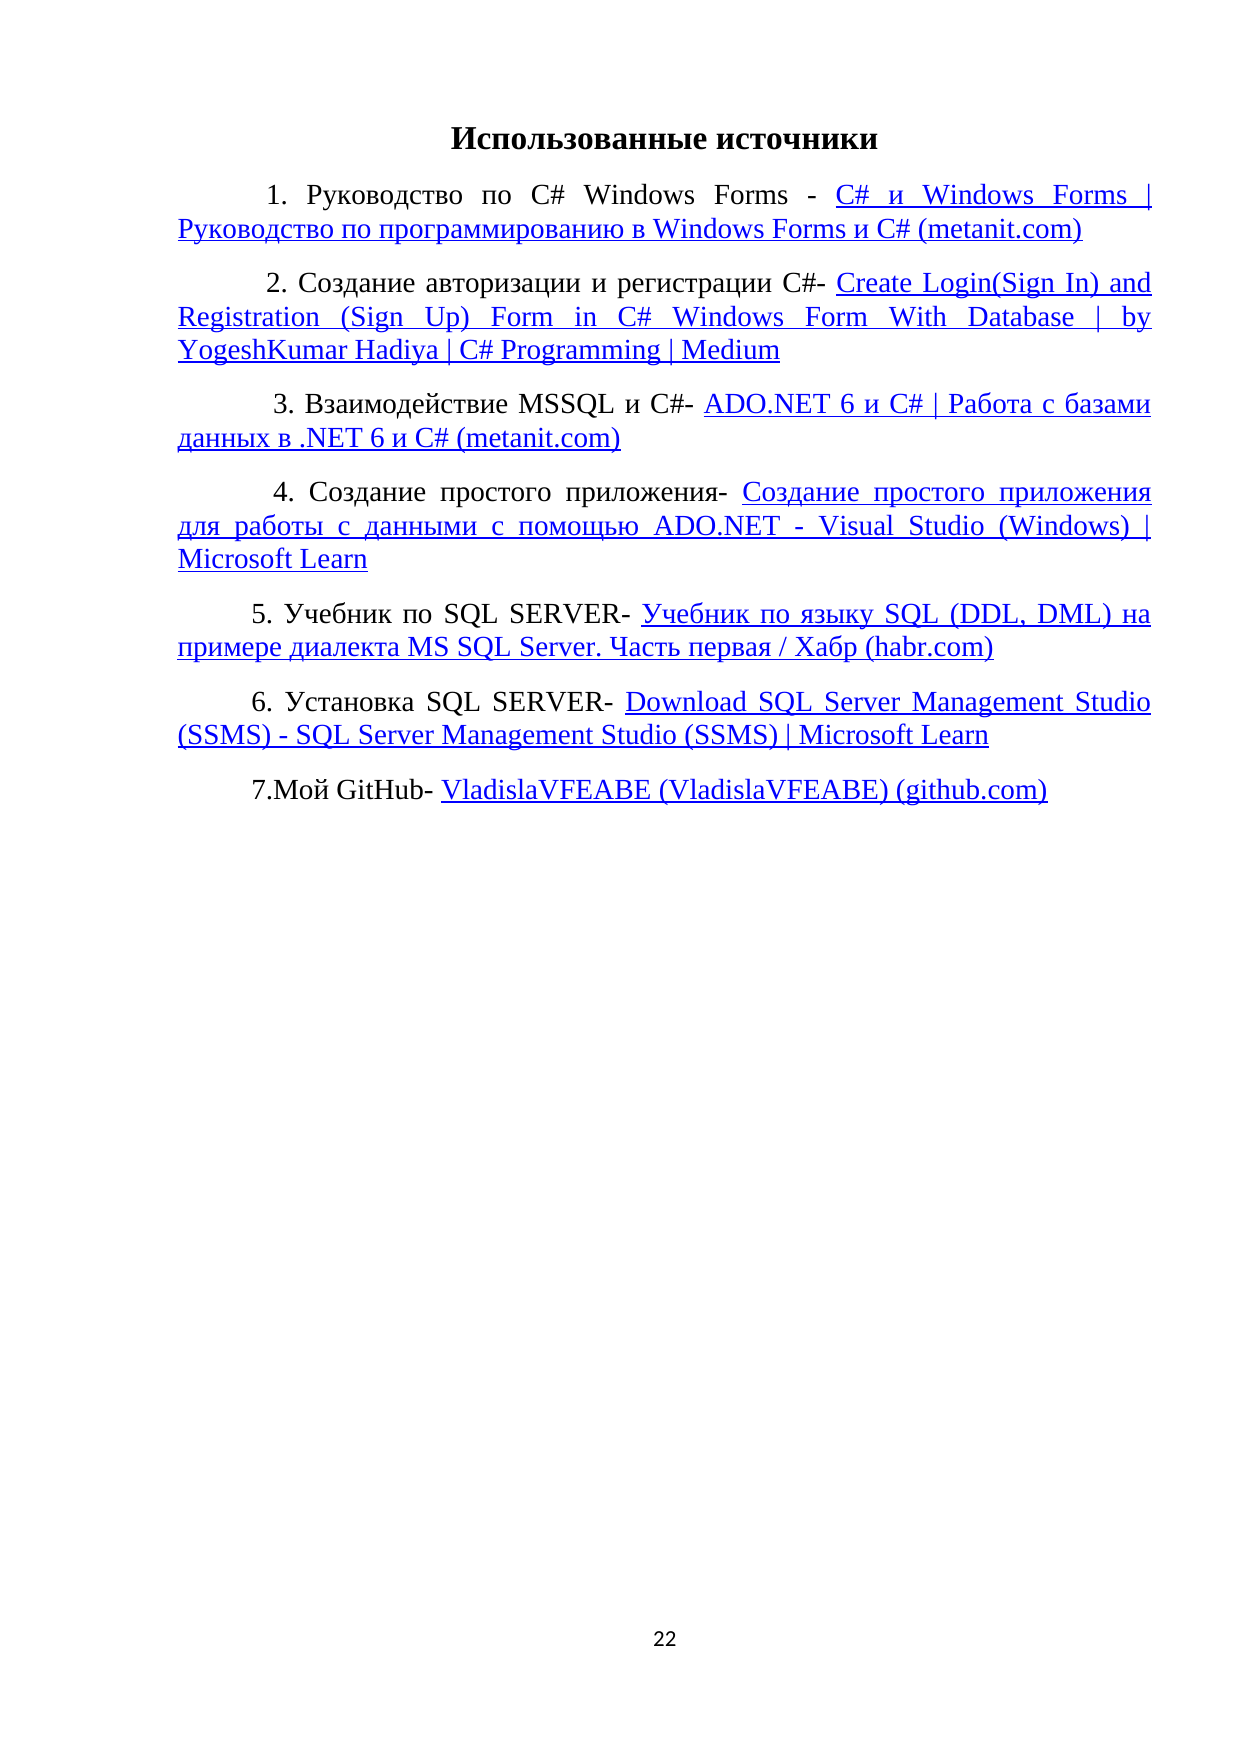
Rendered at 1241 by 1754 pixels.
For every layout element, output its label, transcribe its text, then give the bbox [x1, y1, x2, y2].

text Использованные источники [177, 118, 1152, 156]
text 4. Создание простого приложения- Создание простого приложения для работы с данными с помощью ADO.NET - Visual Studio (Windows) | Microsoft Learn [177, 474, 1152, 575]
text 2. Создание авторизации и регистрации C#- Create Login(Sign In) and Registration (Sign Up) Form in C# Windows Form With Database | by YogeshKumar Hadiya | C# Programming | Medium [177, 329, 1152, 366]
text 3. Взаимодействие MSSQL и C#- ADO.NET 6 и C# | Работа с базами данных в .NET 6 и C# (metanit.com) [177, 387, 1152, 454]
text 7.Мой GitHub- VladislaVFEABE (VladislaVFEABE) (github.com) [177, 772, 1152, 805]
text 2. Создание авторизации и регистрации C#- Create Login(Sign In) and Registration (Sign Up) Form in C# Windows Form With Database | by YogeshKumar Hadiya | C# Programming | Medium [177, 265, 1152, 328]
text 5. Учебник по SQL SERVER- Учебник по языку SQL (DDL, DML) на примере диалекта MS SQL Server. Часть первая / Хабр (habr.com) [177, 596, 1152, 663]
text 6. Установка SQL SERVER- Download SQL Server Management Studio (SSMS) - SQL Server Management Studio (SSMS) | Microsoft Learn [177, 684, 1152, 751]
text 1. Руководство по C# Windows Forms - C# и Windows Forms | Руководство по программированию в Windows Forms и C# (metanit.com) [177, 177, 1152, 244]
